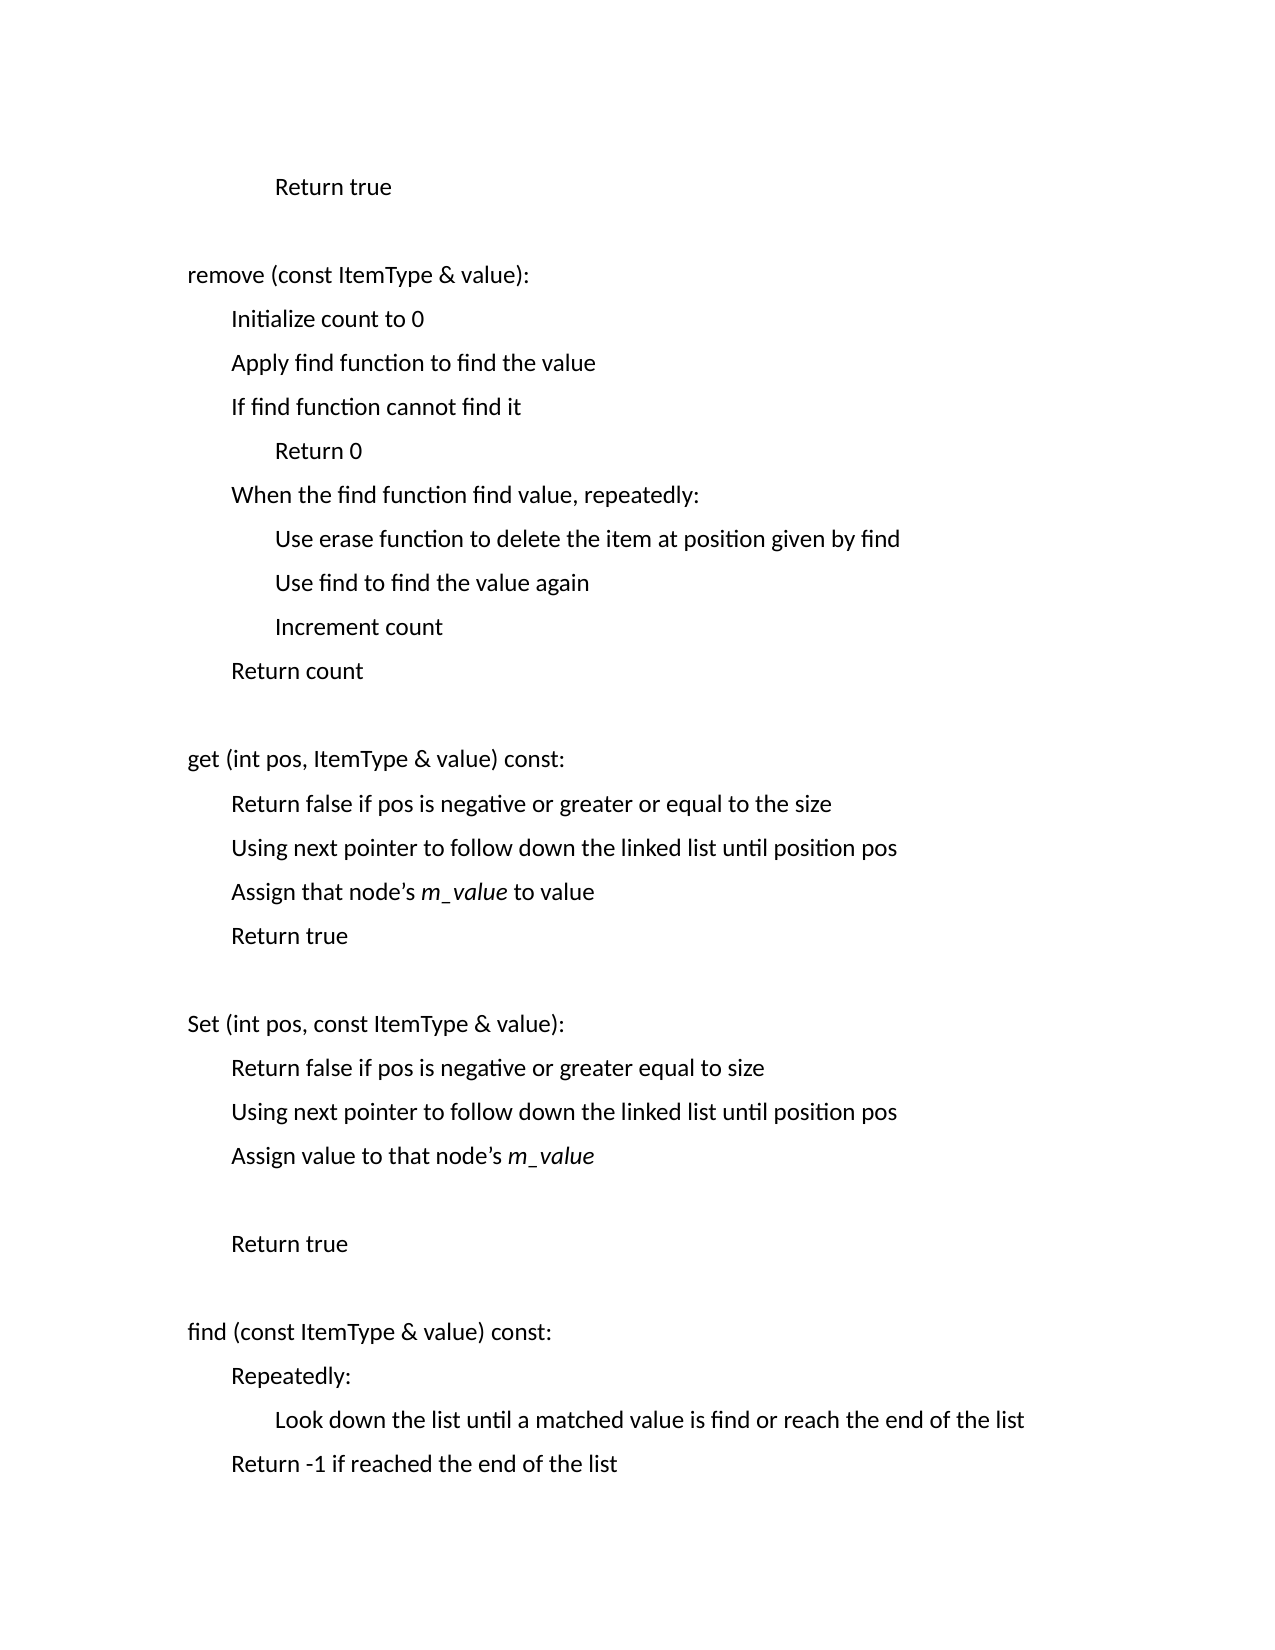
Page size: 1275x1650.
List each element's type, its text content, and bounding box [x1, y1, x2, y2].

text Use erase function to delete the item at position given by find [187, 517, 1087, 561]
text Return false if pos is negative or greater or equal to the size [187, 781, 1087, 825]
text Using next pointer to follow down the linked list until position pos [187, 1089, 1087, 1133]
text remove (const ItemType & value): [187, 252, 1087, 296]
text Use find to find the value again [187, 561, 1087, 605]
text Initialize count to 0 [187, 296, 1087, 340]
text Return true [187, 913, 1087, 957]
text get (int pos, ItemType & value) const: [187, 737, 1087, 781]
text find (const ItemType & value) const: [187, 1310, 1087, 1354]
text Apply find function to find the value [187, 340, 1087, 384]
text Look down the list until a matched value is find or reach the end of the list [187, 1398, 1087, 1442]
text Return count [187, 649, 1087, 693]
text Return false if pos is negative or greater equal to size [187, 1045, 1087, 1089]
text Assign value to that node’s m_value [187, 1133, 1087, 1177]
text Return true [231, 164, 1087, 208]
text Increment count [187, 605, 1087, 649]
text Return -1 if reached the end of the list [187, 1442, 1087, 1486]
text Set (int pos, const ItemType & value): [187, 1001, 1087, 1045]
text Repeatedly: [187, 1354, 1087, 1398]
text When the find function find value, repeatedly: [187, 472, 1087, 517]
text Return true [187, 1222, 1087, 1266]
text If find function cannot find it [187, 384, 1087, 428]
text Assign that node’s m_value to value [187, 869, 1087, 913]
text Using next pointer to follow down the linked list until position pos [187, 825, 1087, 869]
text Return 0 [187, 428, 1087, 472]
